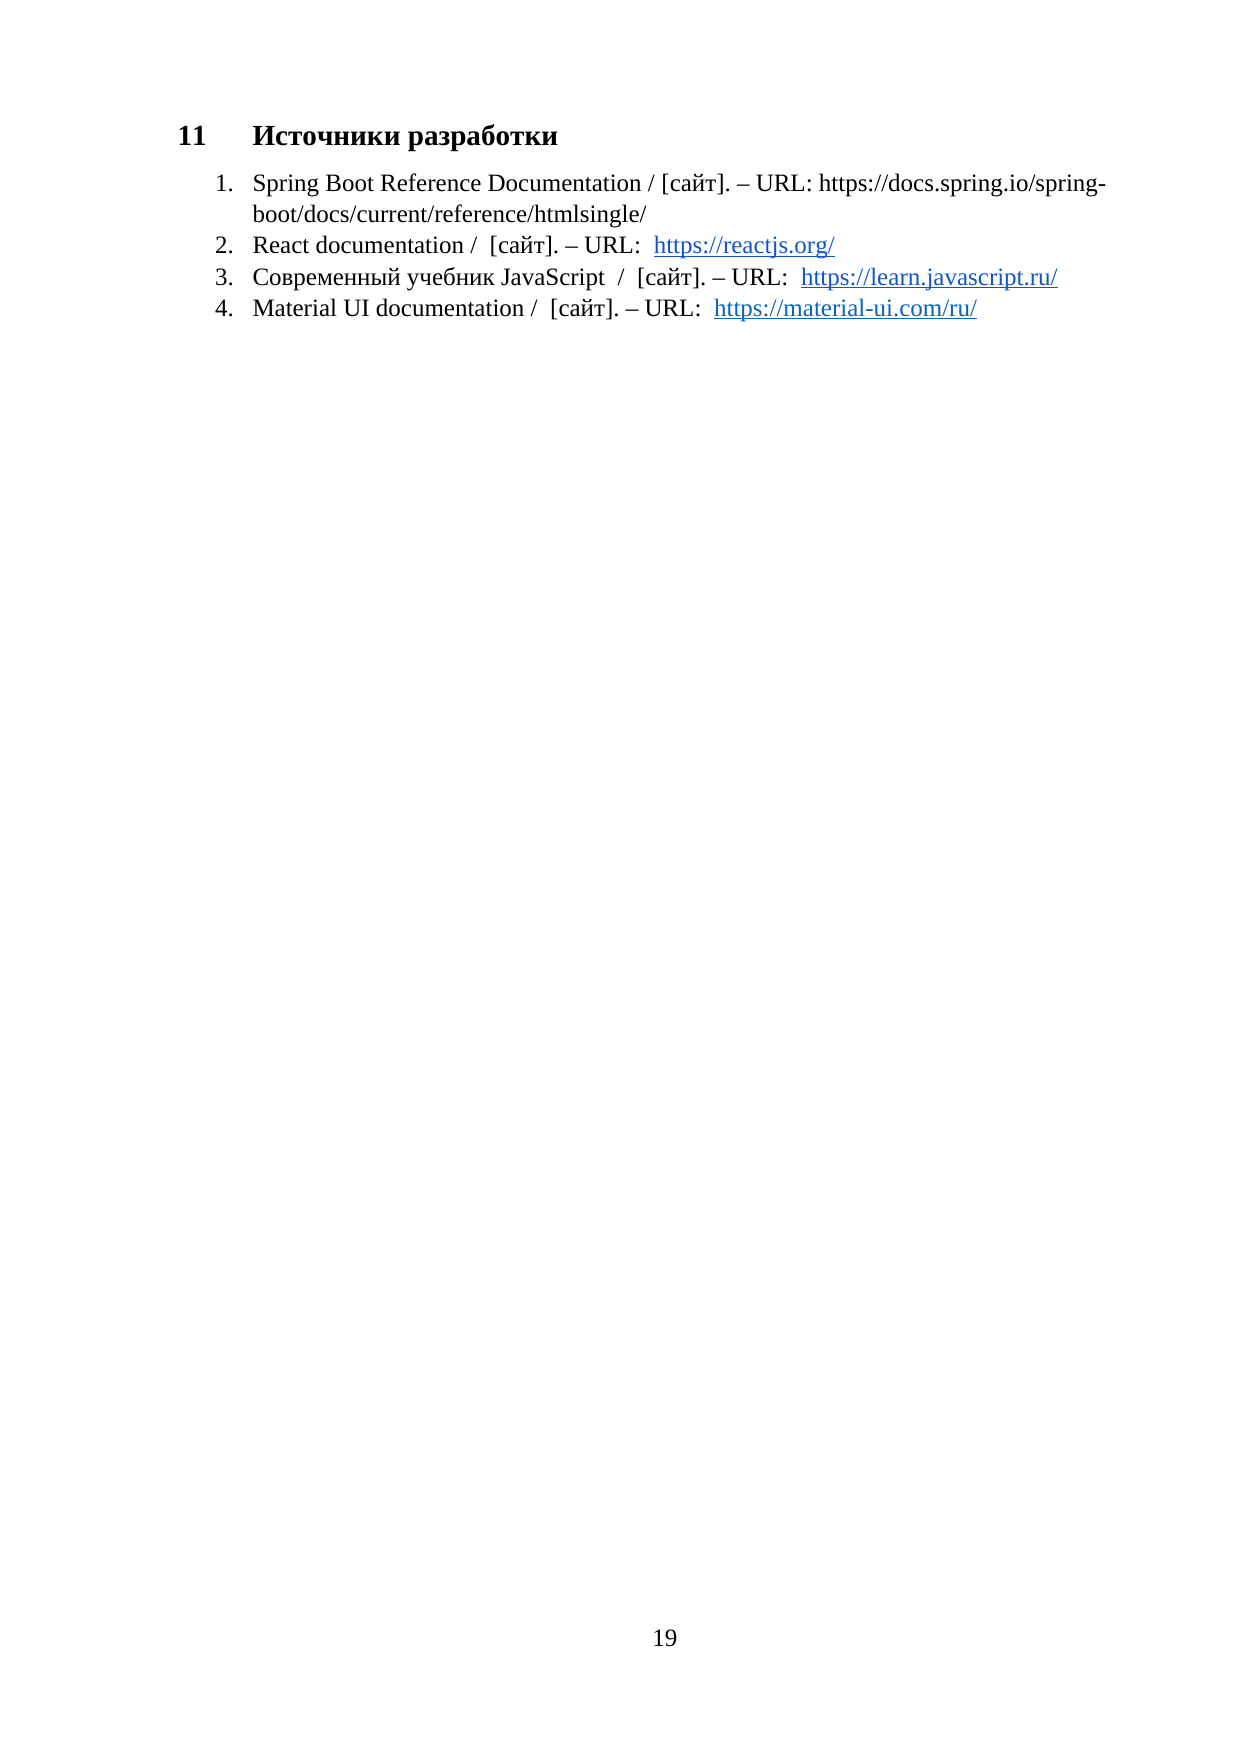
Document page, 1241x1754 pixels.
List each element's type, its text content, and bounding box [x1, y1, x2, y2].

list React documentation / [сайт]. – URL: https://reactjs.org/ [215, 231, 1152, 259]
subtitle Источники разработки [177, 118, 1152, 152]
list Material UI documentation / [сайт]. – URL: https://material-ui.com/ru/ [215, 293, 1152, 352]
list Spring Boot Reference Documentation / [сайт]. – URL: https://docs.spring.io/spring-boot/docs/current/reference/htmlsingle/ [215, 168, 1152, 228]
list Современный учебник JavaScript / [сайт]. – URL: https://learn.javascript.ru/ [215, 262, 1152, 290]
